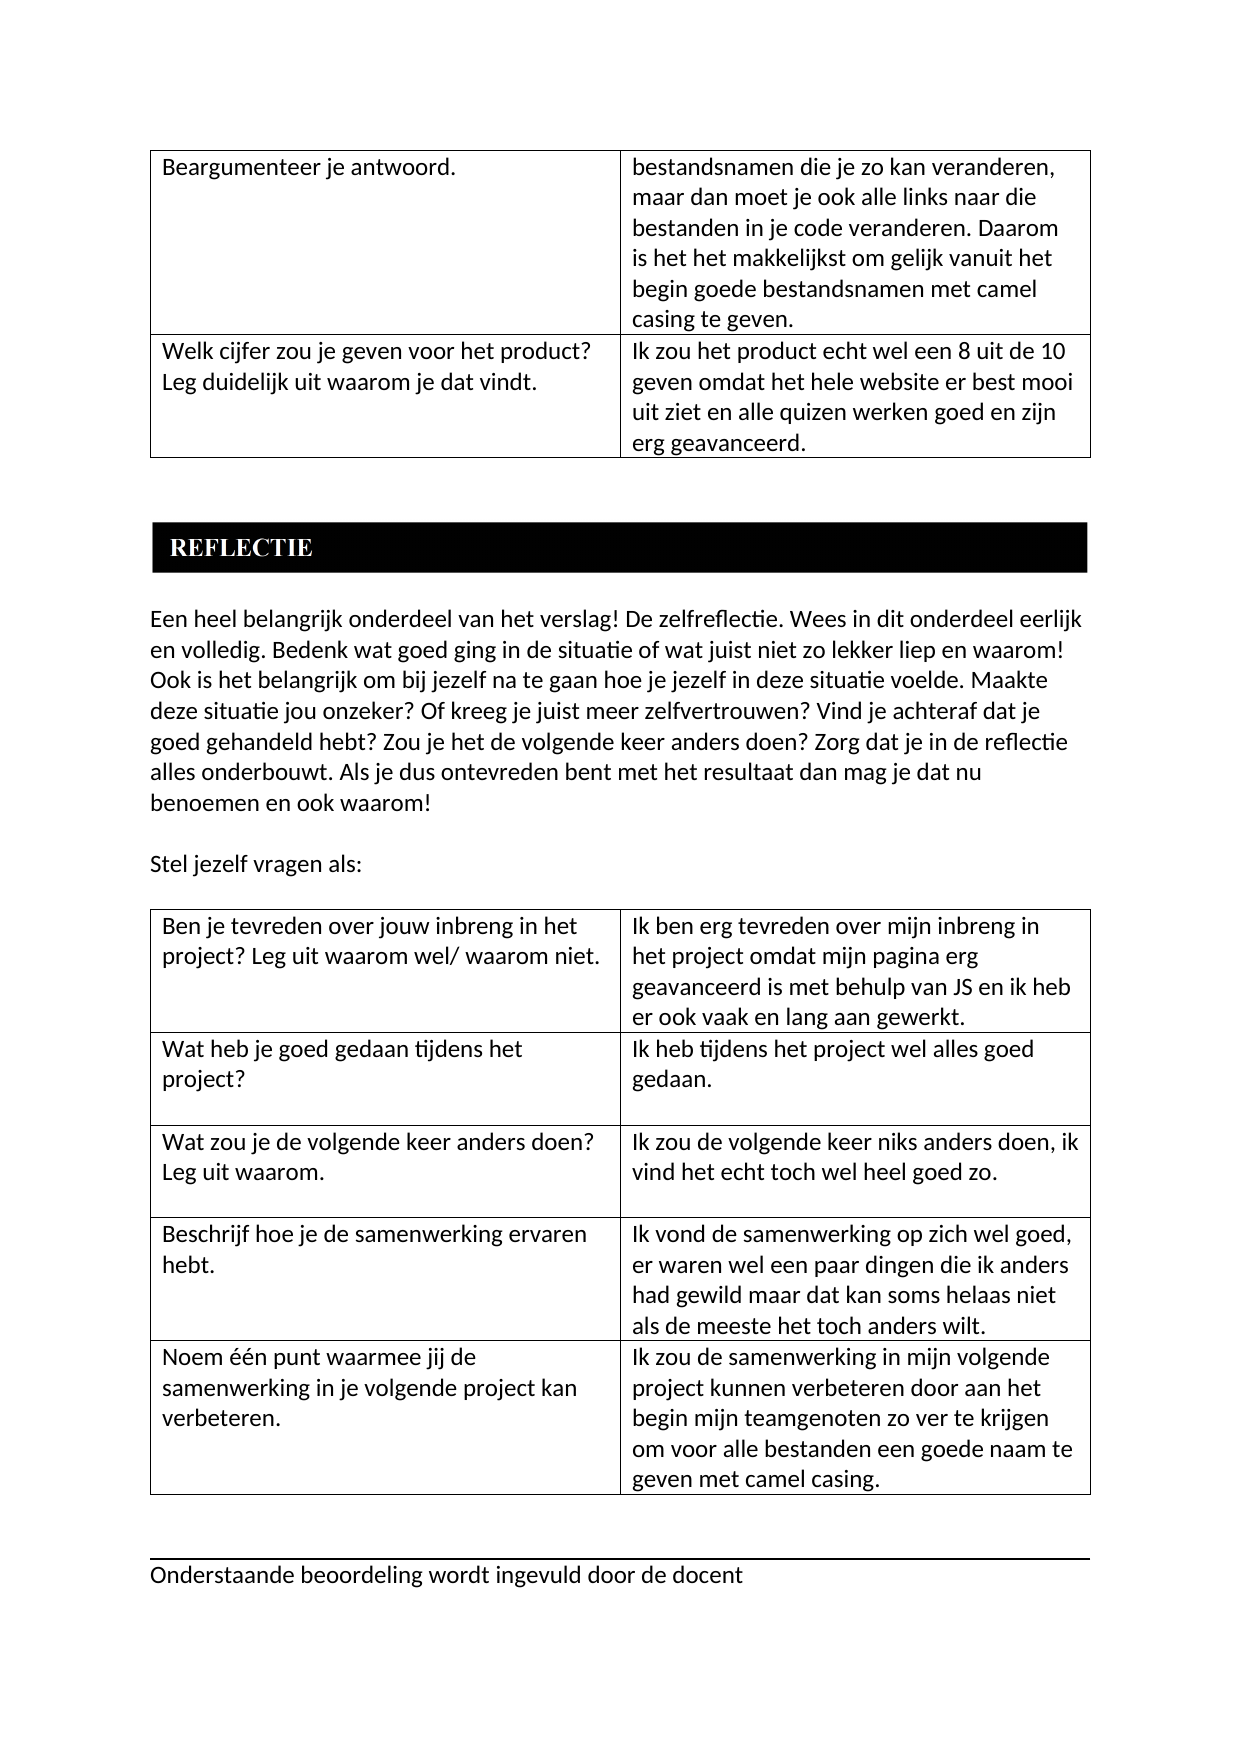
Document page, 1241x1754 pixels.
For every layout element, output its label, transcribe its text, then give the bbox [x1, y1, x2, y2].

table_cell Noem één punt waarmee jij de samenwerking in je volgende project kan verbeteren. [151, 1341, 620, 1494]
text Een heel belangrijk onderdeel van het verslag! De zelfreflectie. Wees in dit onderdeel eerlijk en volledig. Bedenk wat goed ging in de situatie of wat juist niet zo lekker liep en waarom! [150, 604, 1090, 665]
table_cell Wat heb je goed gedaan tijdens het project? [151, 1033, 620, 1124]
table_cell Beschrijf hoe je de samenwerking ervaren hebt. [151, 1218, 620, 1340]
picture [150, 519, 1091, 574]
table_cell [621, 151, 1090, 334]
text Ook is het belangrijk om bij jezelf na te gaan hoe je jezelf in deze situatie voelde. Maakte deze situatie jou onzeker? Of kreeg je juist meer zelfvertrouwen? Vind je achteraf dat je goed gehandeld hebt? Zou je het de volgende keer anders doen? Zorg dat je in de reflectie alles onderbouwt. Als je dus ontevreden bent met het resultaat dan mag je dat nu benoemen en ook waarom! [150, 665, 1090, 817]
table_cell Ik vond de samenwerking op zich wel goed, er waren wel een paar dingen die ik anders had gewild maar dat kan soms helaas niet als de meeste het toch anders wilt. [621, 1218, 1090, 1340]
table_header Ben je tevreden over jouw inbreng in het project? Leg uit waarom wel/ waarom niet. [151, 910, 620, 1032]
table_cell Ik zou het product echt wel een 8 uit de 10 geven omdat het hele website er best mooi uit ziet en alle quizen werken goed en zijn erg geavanceerd. [621, 335, 1090, 457]
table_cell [151, 151, 620, 334]
table_cell Wat zou je de volgende keer anders doen? Leg uit waarom. [151, 1126, 620, 1217]
text Stel jezelf vragen als: [150, 848, 1090, 878]
table_cell Ik zou de samenwerking in mijn volgende project kunnen verbeteren door aan het begin mijn teamgenoten zo ver te krijgen om voor alle bestanden een goede naam te geven met camel casing. [621, 1341, 1090, 1494]
table_cell Ik zou de volgende keer niks anders doen, ik vind het echt toch wel heel goed zo. [621, 1126, 1090, 1217]
table_cell Welk cijfer zou je geven voor het product? Leg duidelijk uit waarom je dat vindt. [151, 335, 620, 457]
text Onderstaande beoordeling wordt ingevuld door de docent [150, 1560, 1090, 1590]
table_header Ik ben erg tevreden over mijn inbreng in het project omdat mijn pagina erg geavanceerd is met behulp van JS en ik heb er ook vaak en lang aan gewerkt. [621, 910, 1090, 1032]
table_cell Ik heb tijdens het project wel alles goed gedaan. [621, 1033, 1090, 1124]
